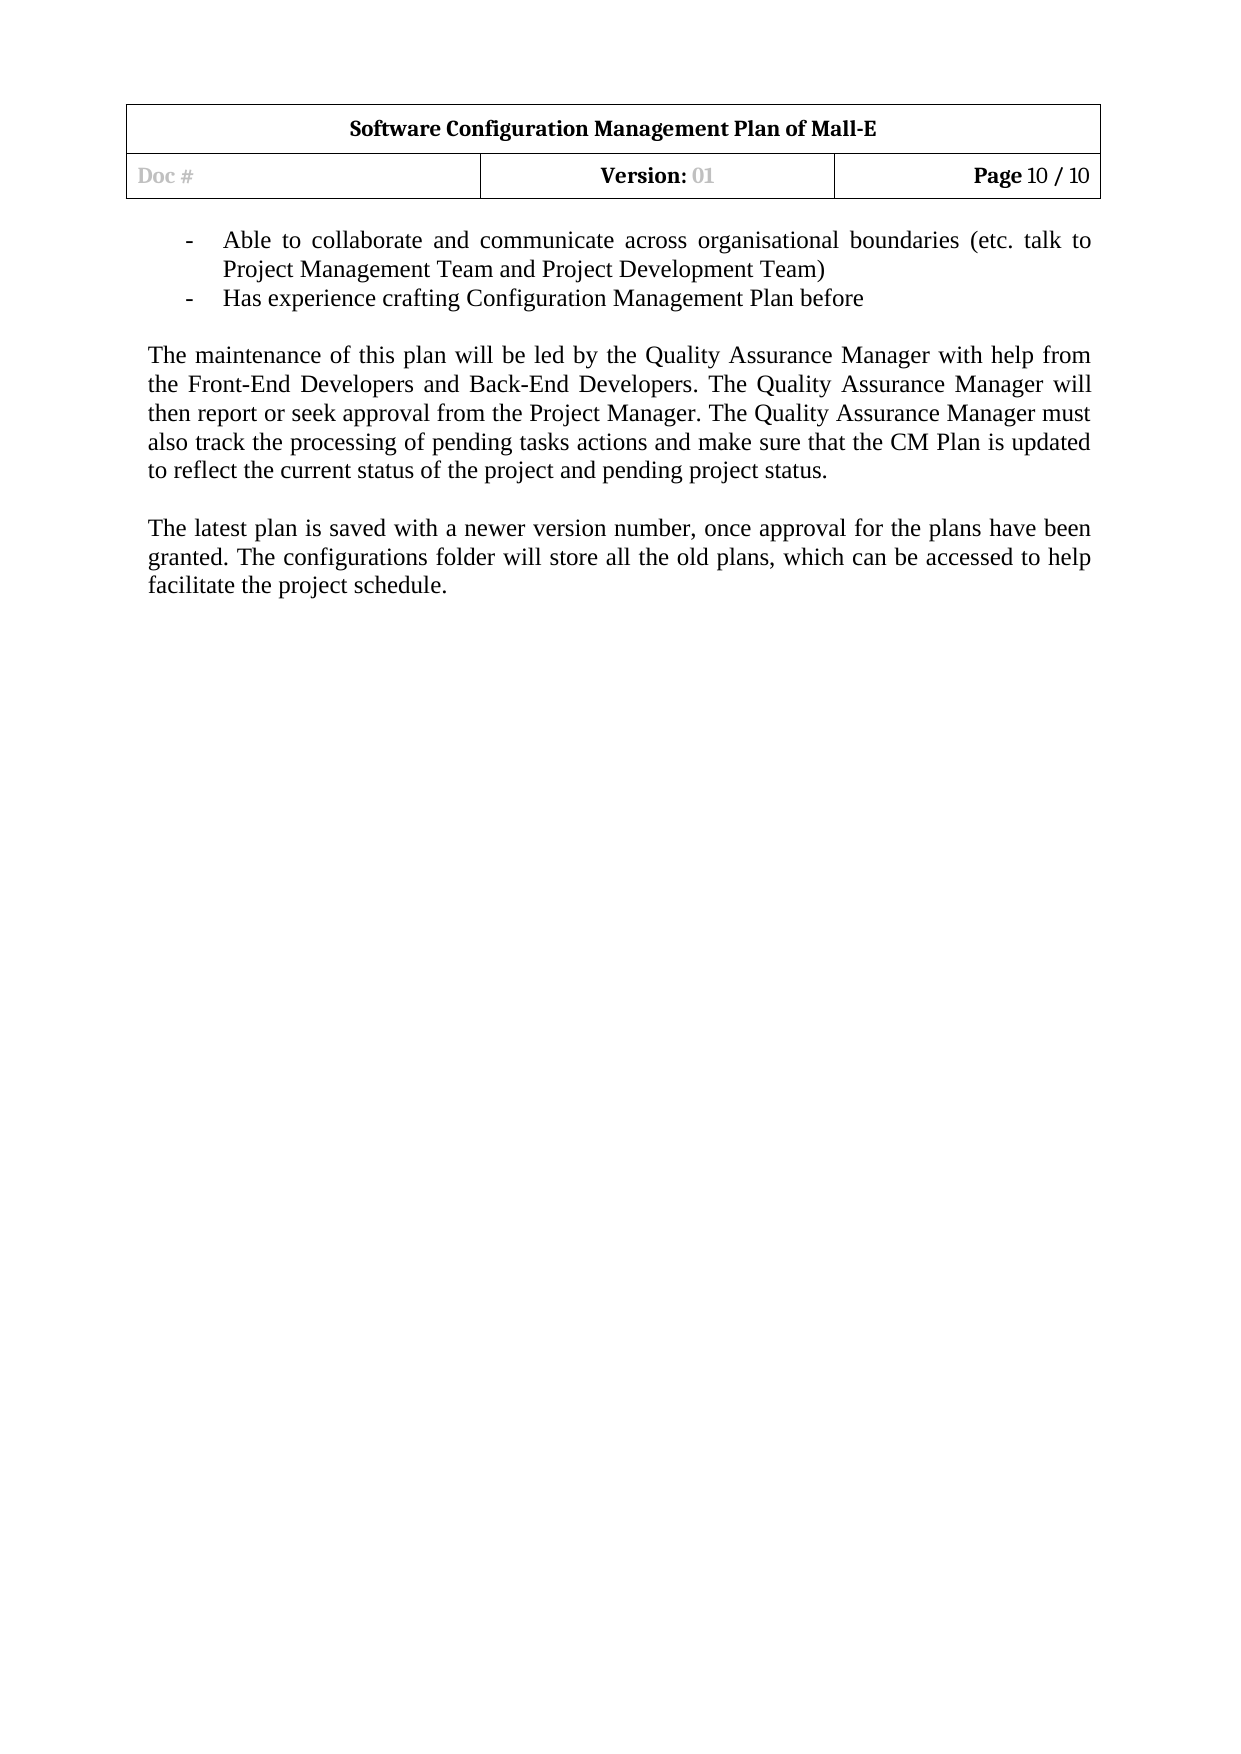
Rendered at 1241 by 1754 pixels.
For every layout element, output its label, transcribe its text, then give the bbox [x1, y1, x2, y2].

list Has experience crafting Configuration Management Plan before [185, 283, 1092, 312]
text The latest plan is saved with a newer version number, once approval for the plans have been granted. The configurations folder will store all the old plans, which can be accessed to help facilitate the project schedule. [148, 513, 1092, 599]
text The maintenance of this plan will be led by the Quality Assurance Manager with help from the Front-End Developers and Back-End Developers. The Quality Assurance Manager will then report or seek approval from the Project Manager. The Quality Assurance Manager must also track the processing of pending tasks actions and make sure that the CM Plan is updated to reflect the current status of the project and pending project status. [148, 340, 1092, 484]
list Able to collaborate and communicate across organisational boundaries (etc. talk to Project Management Team and Project Development Team) [185, 225, 1092, 283]
